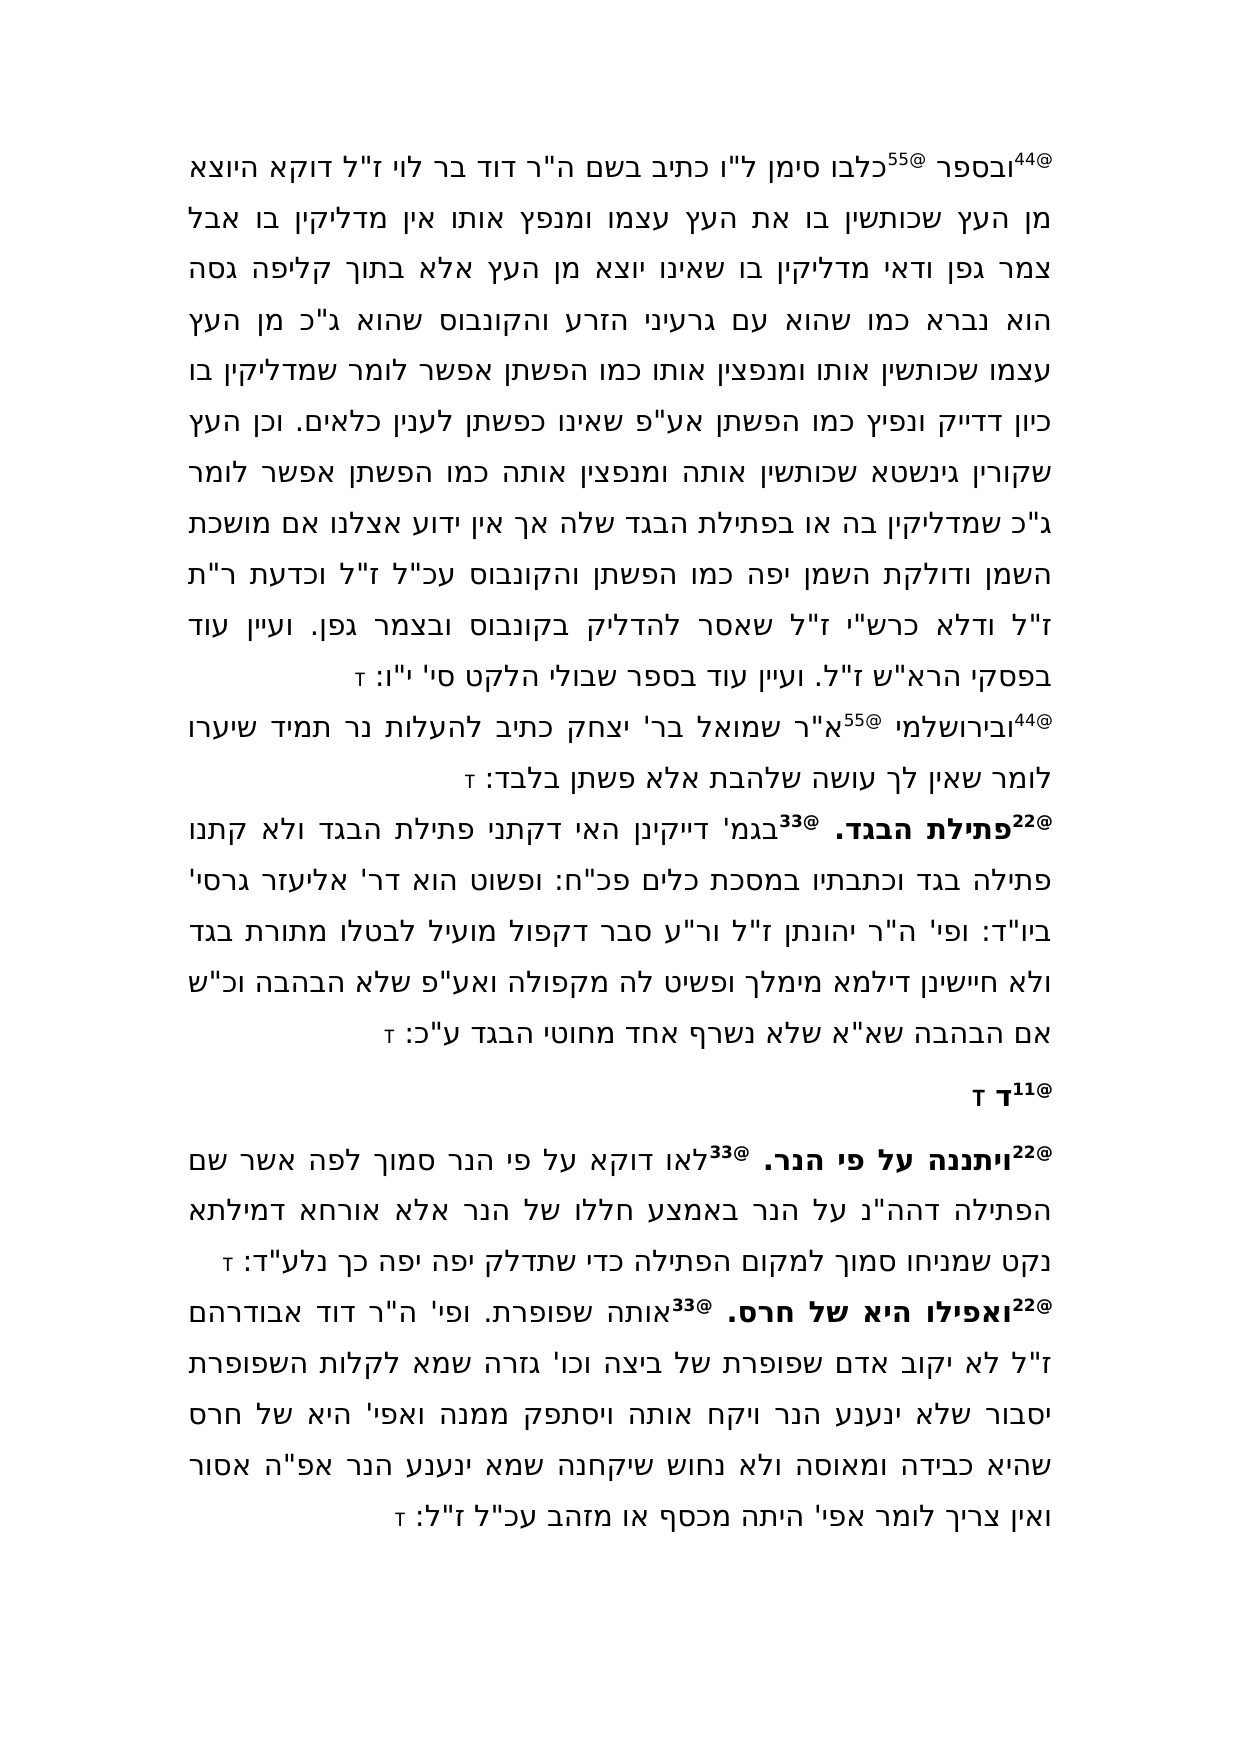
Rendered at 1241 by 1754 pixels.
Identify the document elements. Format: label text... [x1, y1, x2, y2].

text @22ואפילו היא של חרס. @33אותה שפופרת. ופי' ה"ר דוד אבודרהם ז"ל לא יקוב אדם שפופרת של ביצה וכו' גזרה שמא לקלות השפופרת יסבור שלא ינענע הנר ויקח אותה ויסתפק ממנה ואפי' היא של חרס שהיא כבידה ומאוסה ולא נחוש שיקחנה שמא ינענע הנר אפ"ה אסור ואין צריך לומר אפי' היתה מכסף או מזהב עכ"ל ז"ל: T [187, 1296, 1053, 1533]
subtitle @11ד T [187, 1079, 1053, 1113]
text @44ובספר @55כלבו סימן ל"ו כתיב בשם ה"ר דוד בר לוי ז"ל דוקא היוצא מן העץ שכותשין בו את העץ עצמו ומנפץ אותו אין מדליקין בו אבל צמר גפן ודאי מדליקין בו שאינו יוצא מן העץ אלא בתוך קליפה גסה הוא נברא כמו שהוא עם גרעיני הזרע והקונבוס שהוא ג"כ מן העץ עצמו שכותשין אותו ומנפצין אותו כמו הפשתן אפשר לומר שמדליקין בו כיון דדייק ונפיץ כמו הפשתן אע"פ שאינו כפשתן לענין כלאים. וכן העץ שקורין גינשטא שכותשין אותה ומנפצין אותה כמו הפשתן אפשר לומר ג"כ שמדליקין בה או בפתילת הבגד שלה אך אין ידוע אצלנו אם מושכת השמן ודולקת השמן יפה כמו הפשתן והקונבוס עכ"ל ז"ל וכדעת ר"ת ז"ל ודלא כרש"י ז"ל שאסר להדליק בקונבוס ובצמר גפן. ועיין עוד בפסקי הרא"ש ז"ל. ועיין עוד בספר שבולי הלקט סי' י"ו: T [187, 150, 1053, 693]
text @22ויתננה על פי הנר. @33לאו דוקא על פי הנר סמוך לפה אשר שם הפתילה דהה"נ על הנר באמצע חללו של הנר אלא אורחא דמילתא נקט שמניחו סמוך למקום הפתילה כדי שתדלק יפה יפה כך נלע"ד: T [187, 1143, 1053, 1279]
text @44ובירושלמי @55א"ר שמואל בר' יצחק כתיב להעלות נר תמיד שיערו לומר שאין לך עושה שלהבת אלא פשתן בלבד: T [187, 710, 1053, 795]
text @22פתילת הבגד. @33בגמ' דייקינן האי דקתני פתילת הבגד ולא קתנו פתילה בגד וכתבתיו במסכת כלים פכ"ח: ופשוט הוא דר' אליעזר גרסי' ביו"ד: ופי' ה"ר יהונתן ז"ל ור"ע סבר דקפול מועיל לבטלו מתורת בגד ולא חיישינן דילמא מימלך ופשיט לה מקפולה ואע"פ שלא הבהבה וכ"ש אם הבהבה שא"א שלא נשרף אחד מחוטי הבגד ע"כ: T [187, 812, 1053, 1050]
